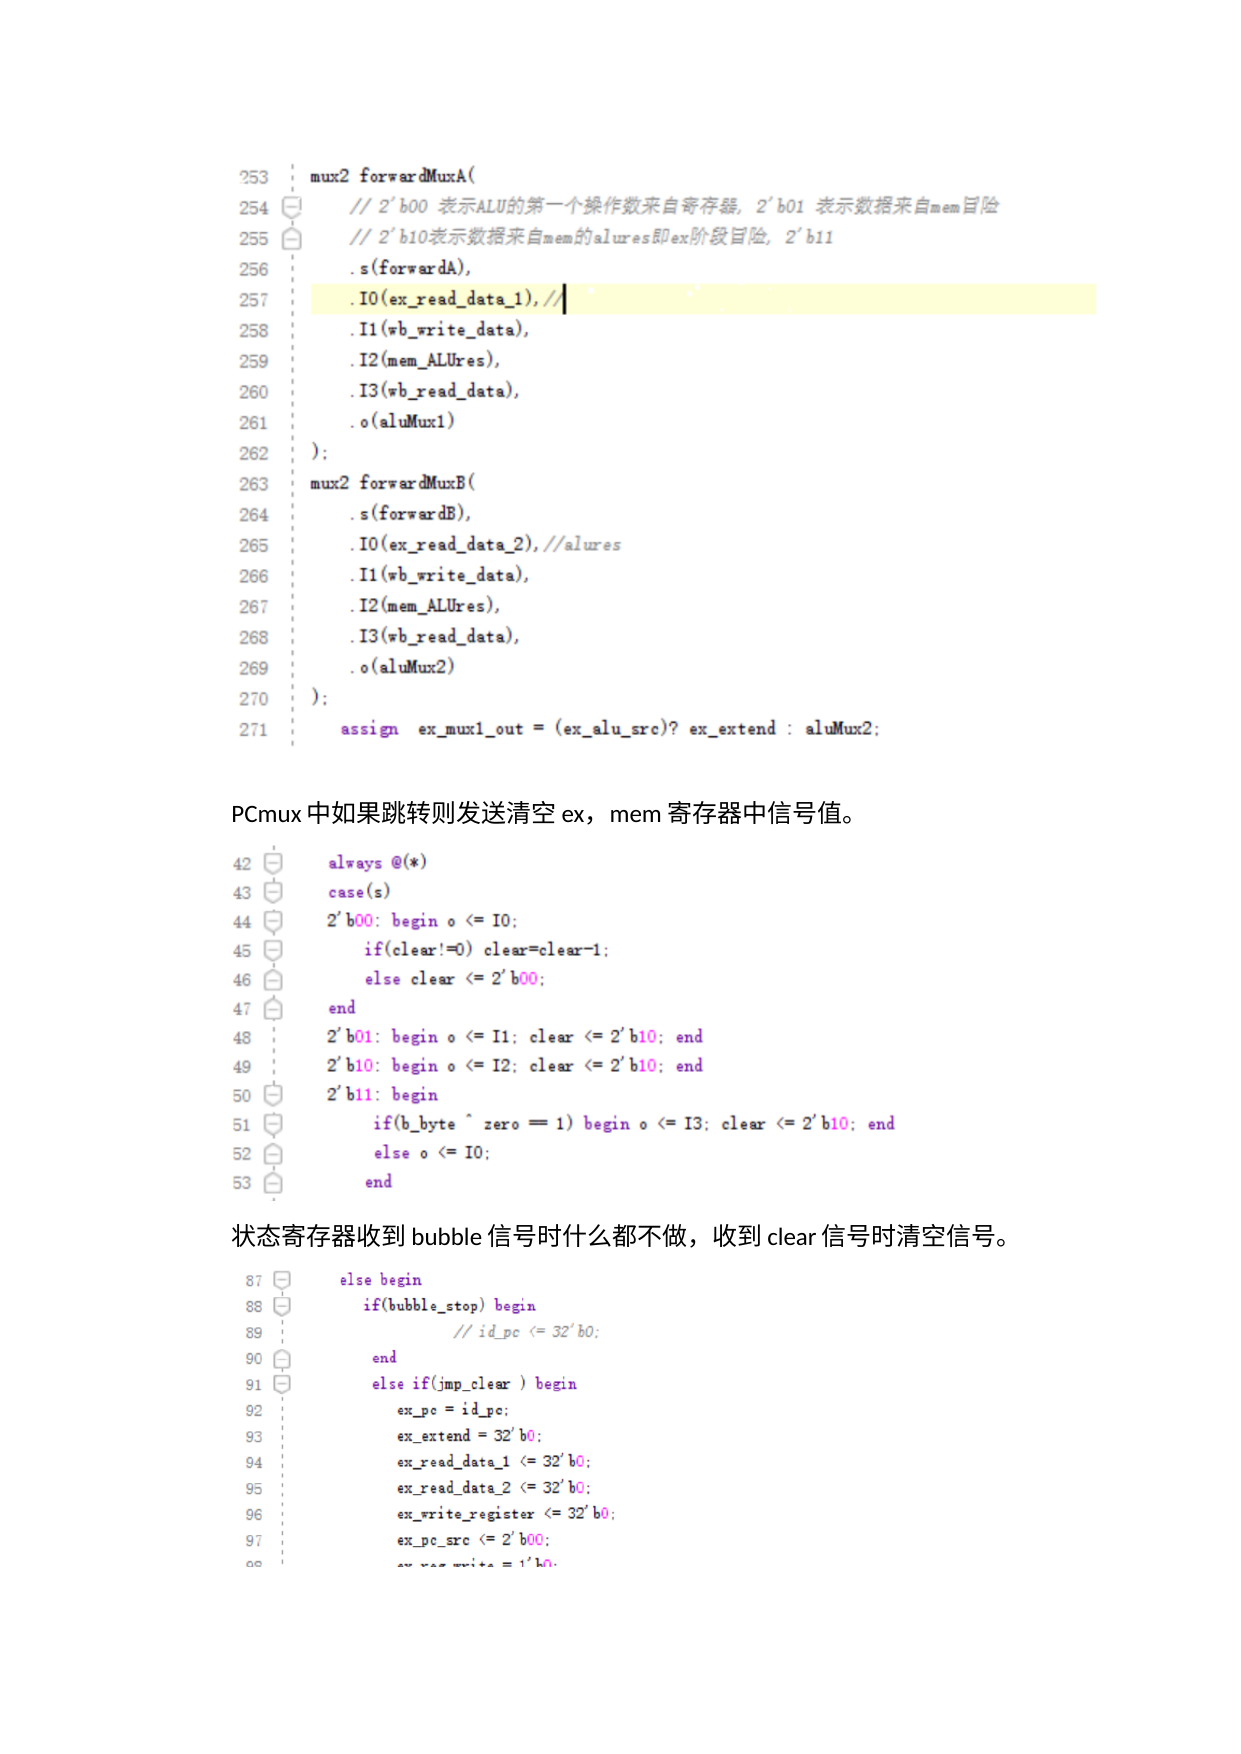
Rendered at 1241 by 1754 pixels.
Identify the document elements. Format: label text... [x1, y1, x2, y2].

picture [231, 844, 944, 1201]
picture [231, 162, 1097, 750]
text PCmux中如果跳转则发送清空ex，mem寄存器中信号值。 [187, 779, 1053, 844]
picture [231, 1267, 704, 1567]
text 状态寄存器收到bubble信号时什么都不做，收到clear信号时清空信号。 [187, 1202, 1053, 1267]
